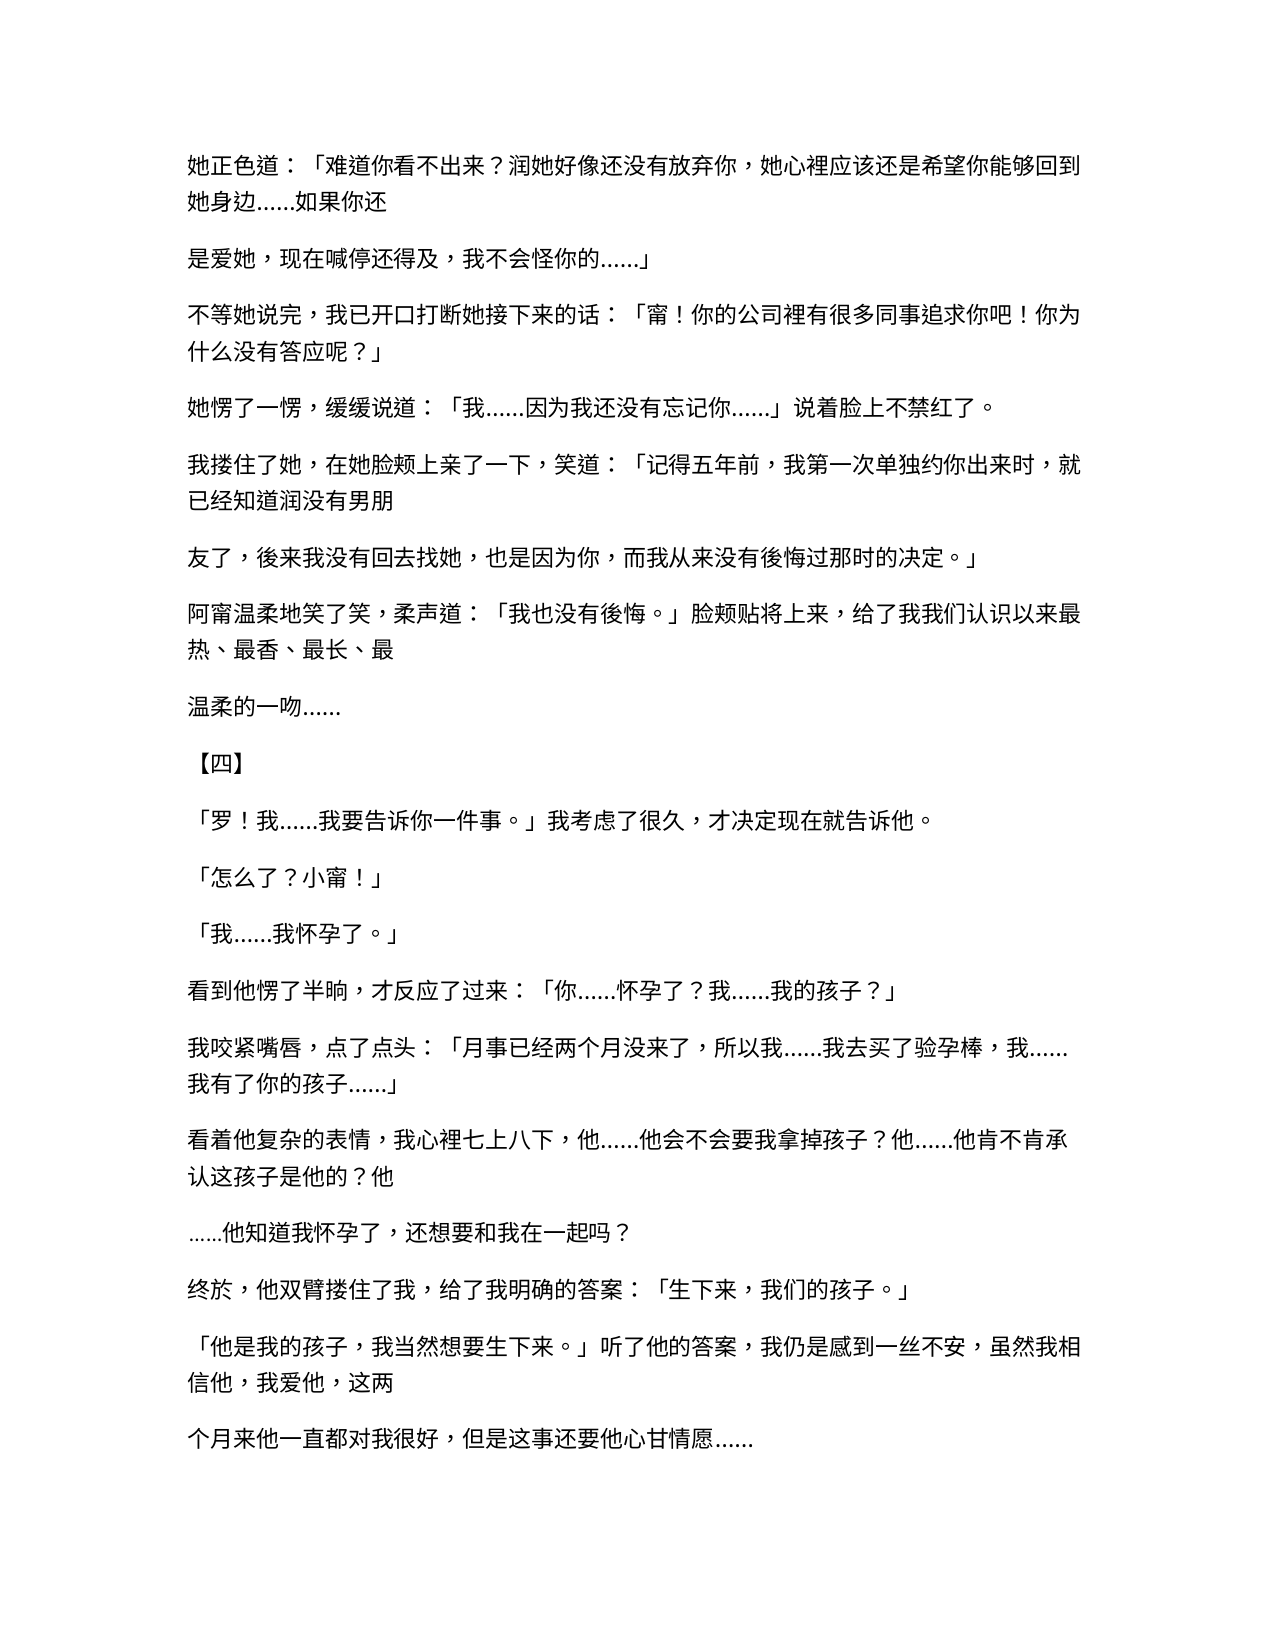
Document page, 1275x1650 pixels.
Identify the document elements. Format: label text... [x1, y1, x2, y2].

text 温柔的一吻…… [187, 691, 1087, 722]
text ……他知道我怀孕了，还想要和我在一起吗？ [187, 1217, 1087, 1248]
text 看着他复杂的表情，我心裡七上八下，他……他会不会要我拿掉孩子？他……他肯不肯承认这孩子是他的？他 [187, 1124, 1087, 1192]
text 看到他愣了半晌，才反应了过来：「你……怀孕了？我……我的孩子？」 [187, 975, 1087, 1006]
text 终於，他双臂搂住了我，给了我明确的答案：「生下来，我们的孩子。」 [187, 1274, 1087, 1305]
text 阿甯温柔地笑了笑，柔声道：「我也没有後悔。」脸颊贴将上来，给了我我们认识以来最热、最香、最长、最 [187, 598, 1087, 666]
text 【四】 [187, 748, 1087, 779]
text 「他是我的孩子，我当然想要生下来。」听了他的答案，我仍是感到一丝不安，虽然我相信他，我爱他，这两 [187, 1331, 1087, 1398]
text 是爱她，现在喊停还得及，我不会怪你的……」 [187, 243, 1087, 274]
text 我咬紧嘴唇，点了点头：「月事已经两个月没来了，所以我……我去买了验孕棒，我……我有了你的孩子……」 [187, 1032, 1087, 1099]
text 「怎么了？小甯！」 [187, 861, 1087, 893]
text 她正色道：「难道你看不出来？润她好像还没有放弃你，她心裡应该还是希望你能够回到她身边……如果你还 [187, 150, 1087, 217]
text 「罗！我……我要告诉你一件事。」我考虑了很久，才决定现在就告诉他。 [187, 805, 1087, 836]
text 不等她说完，我已开口打断她接下来的话：「甯！你的公司裡有很多同事追求你吧！你为什么没有答应呢？」 [187, 299, 1087, 367]
text 她愣了一愣，缓缓说道：「我……因为我还没有忘记你……」说着脸上不禁红了。 [187, 392, 1087, 423]
text 友了，後来我没有回去找她，也是因为你，而我从来没有後悔过那时的决定。」 [187, 542, 1087, 573]
text 个月来他一直都对我很好，但是这事还要他心甘情愿…… [187, 1423, 1087, 1455]
text 「我……我怀孕了。」 [187, 918, 1087, 949]
text 我搂住了她，在她脸颊上亲了一下，笑道：「记得五年前，我第一次单独约你出来时，就已经知道润没有男朋 [187, 449, 1087, 516]
